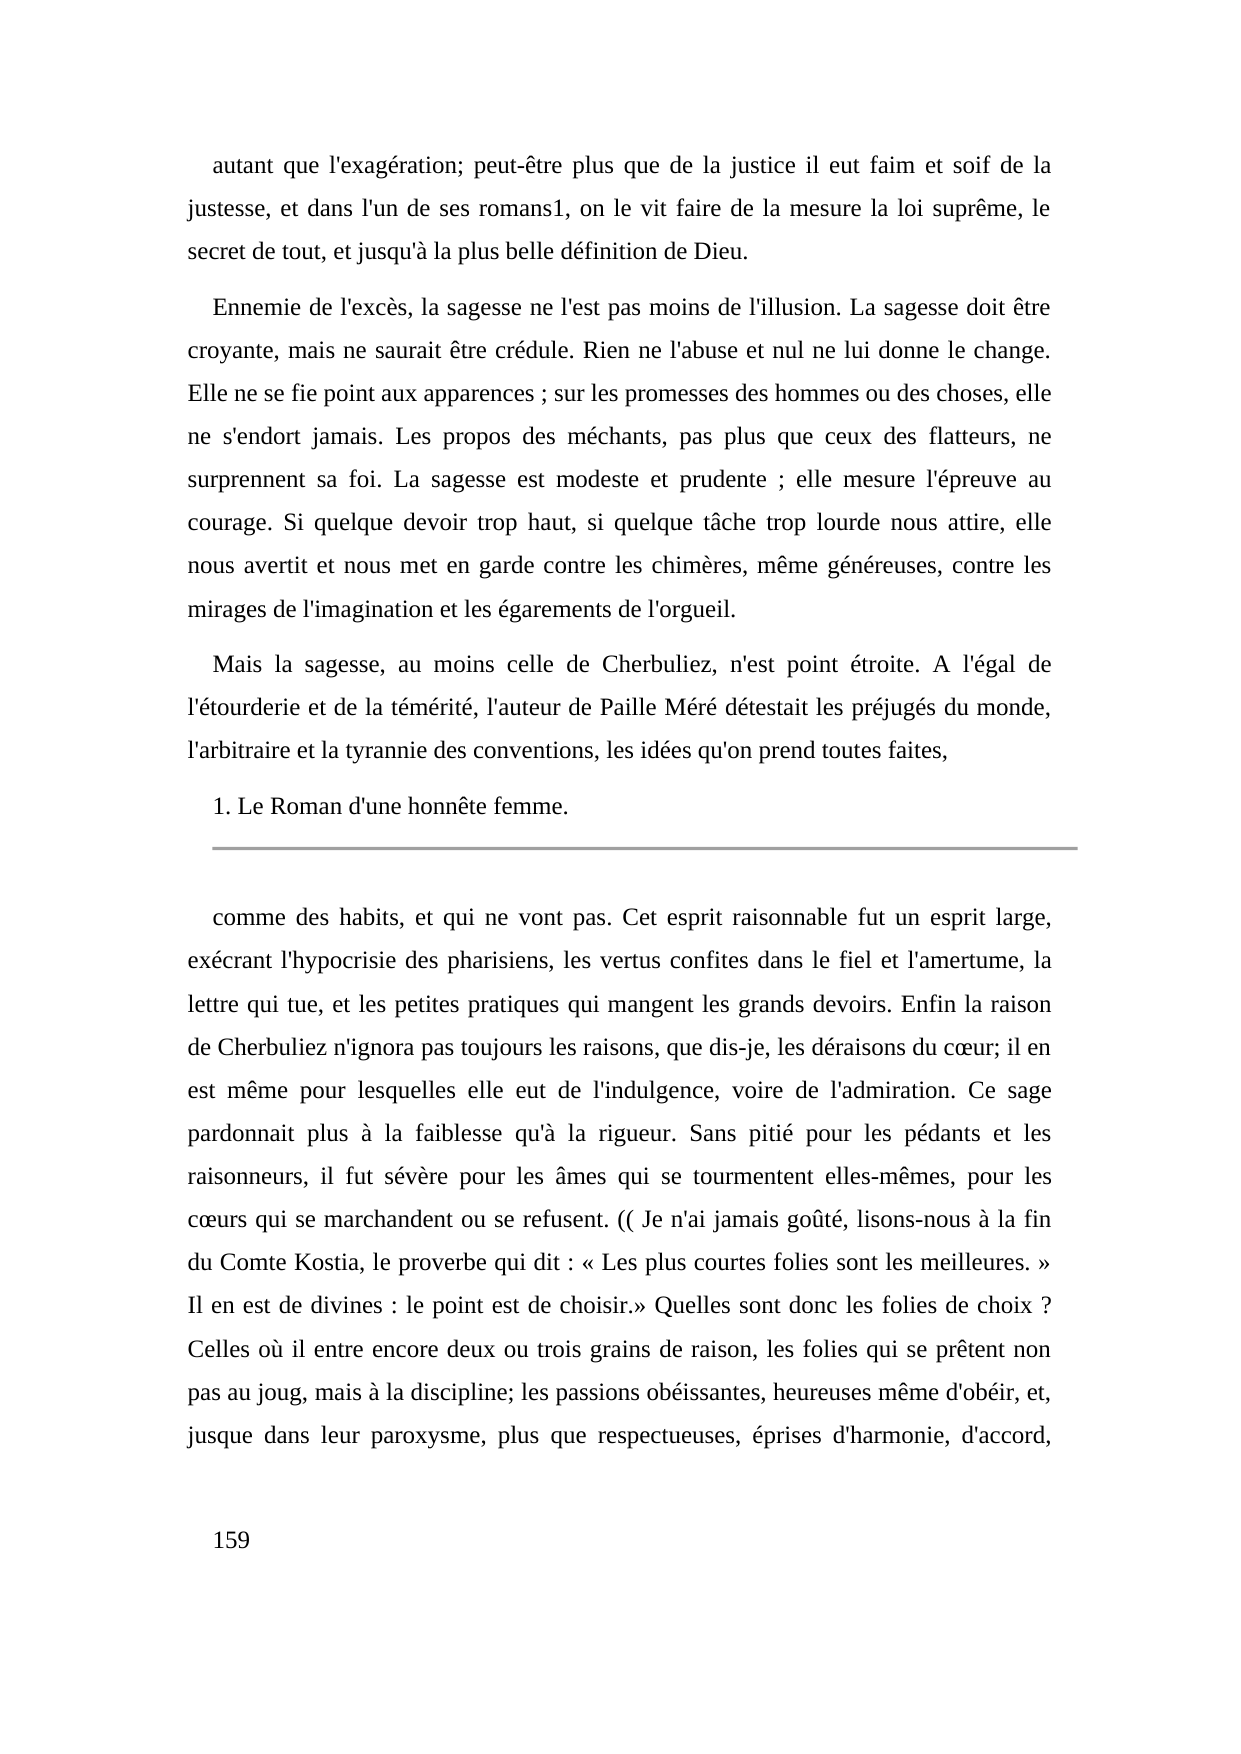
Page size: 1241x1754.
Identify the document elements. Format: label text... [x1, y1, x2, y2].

text autant que l'exagération; peut-être plus que de la justice il eut faim et soif de la justesse, et dans l'un de ses romans1, on le vit faire de la mesure la loi suprême, le secret de tout, et jusqu'à la plus belle définition de Dieu. [187, 150, 1053, 265]
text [187, 902, 1053, 1449]
text 1. Le Roman d'une honnête femme. [187, 791, 1053, 820]
text Ennemie de l'excès, la sagesse ne l'est pas moins de l'illusion. La sagesse doit être croyante, mais ne saurait être crédule. Rien ne l'abuse et nul ne lui donne le change. Elle ne se fie point aux apparences ; sur les promesses des hommes ou des choses, elle ne s'endort jamais. Les propos des méchants, pas plus que ceux des flatteurs, ne surprennent sa foi. La sagesse est modeste et prudente ; elle mesure l'épreuve au courage. Si quelque devoir trop haut, si quelque tâche trop lourde nous attire, elle nous avertit et nous met en garde contre les chimères, même généreuses, contre les mirages de l'imagination et les égarements de l'orgueil. [187, 292, 1053, 622]
text Mais la sagesse, au moins celle de Cherbuliez, n'est point étroite. A l'égal de l'étourderie et de la témérité, l'auteur de Paille Méré détestait les préjugés du monde, l'arbitraire et la tyrannie des conventions, les idées qu'on prend toutes faites, [187, 649, 1053, 764]
